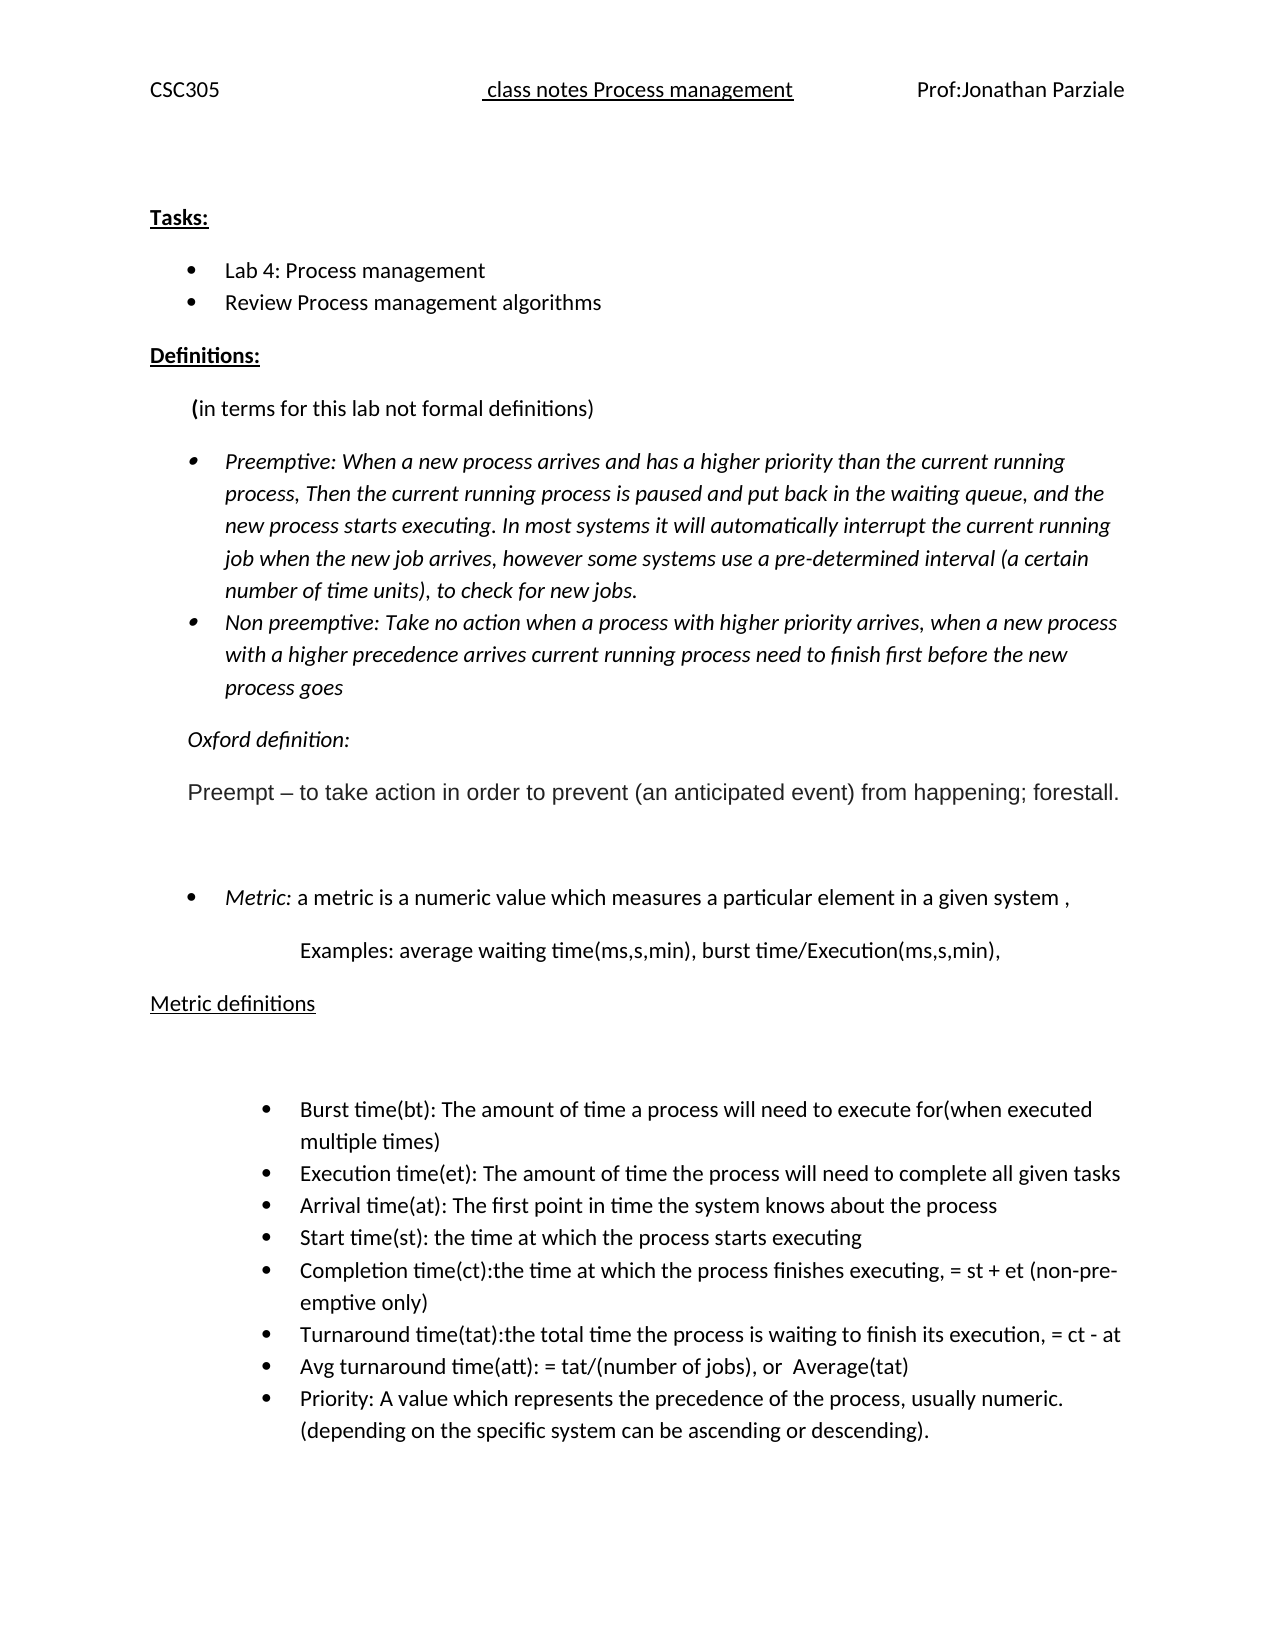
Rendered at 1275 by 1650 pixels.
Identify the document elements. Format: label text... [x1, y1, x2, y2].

list Burst time(bt): The amount of time a process will need to execute for(when executed multiple times) [262, 1095, 1125, 1155]
text Metric definitions [150, 989, 1125, 1017]
list Preemptive: When a new process arrives and has a higher priority than the current running process, Then the current running process is paused and put back in the waiting queue, and the new process starts executing. In most systems it will automatically interrupt the current running job when the new job arrives, however some systems use a pre-determined interval (a certain number of time units), to check for new jobs. [187, 447, 1125, 604]
list Turnaround time(tat):the total time the process is waiting to finish its execution, = ct - at [262, 1320, 1125, 1348]
list Priority: A value which represents the precedence of the process, usually numeric. (depending on the specific system can be ascending or descending). [262, 1384, 1125, 1445]
list Metric: a metric is a numeric value which measures a particular element in a given system , [187, 883, 1125, 911]
list Lab 4: Process management [187, 256, 1125, 284]
text Examples: average waiting time(ms,s,min), burst time/Execution(ms,s,min), [300, 936, 1125, 964]
list Execution time(et): The amount of time the process will need to complete all given tasks [262, 1159, 1125, 1187]
list Non preemptive: Take no action when a process with higher priority arrives, when a new process with a higher precedence arrives current running process need to finish first before the new process goes [187, 608, 1125, 701]
text Tasks: [150, 203, 1125, 231]
text Definitions: [150, 341, 1125, 369]
list Avg turnaround time(att): = tat/(number of jobs), or Average(tat) [262, 1352, 1125, 1380]
list Start time(st): the time at which the process starts executing [262, 1223, 1125, 1252]
list Completion time(ct):the time at which the process finishes executing, = st + et (non-pre-emptive only) [262, 1256, 1125, 1316]
text (in terms for this lab not formal definitions) [150, 394, 1125, 422]
text Oxford definition: [187, 726, 1125, 754]
list Review Process management algorithms [187, 288, 1125, 316]
list Arrival time(at): The first point in time the system knows about the process [262, 1191, 1125, 1219]
